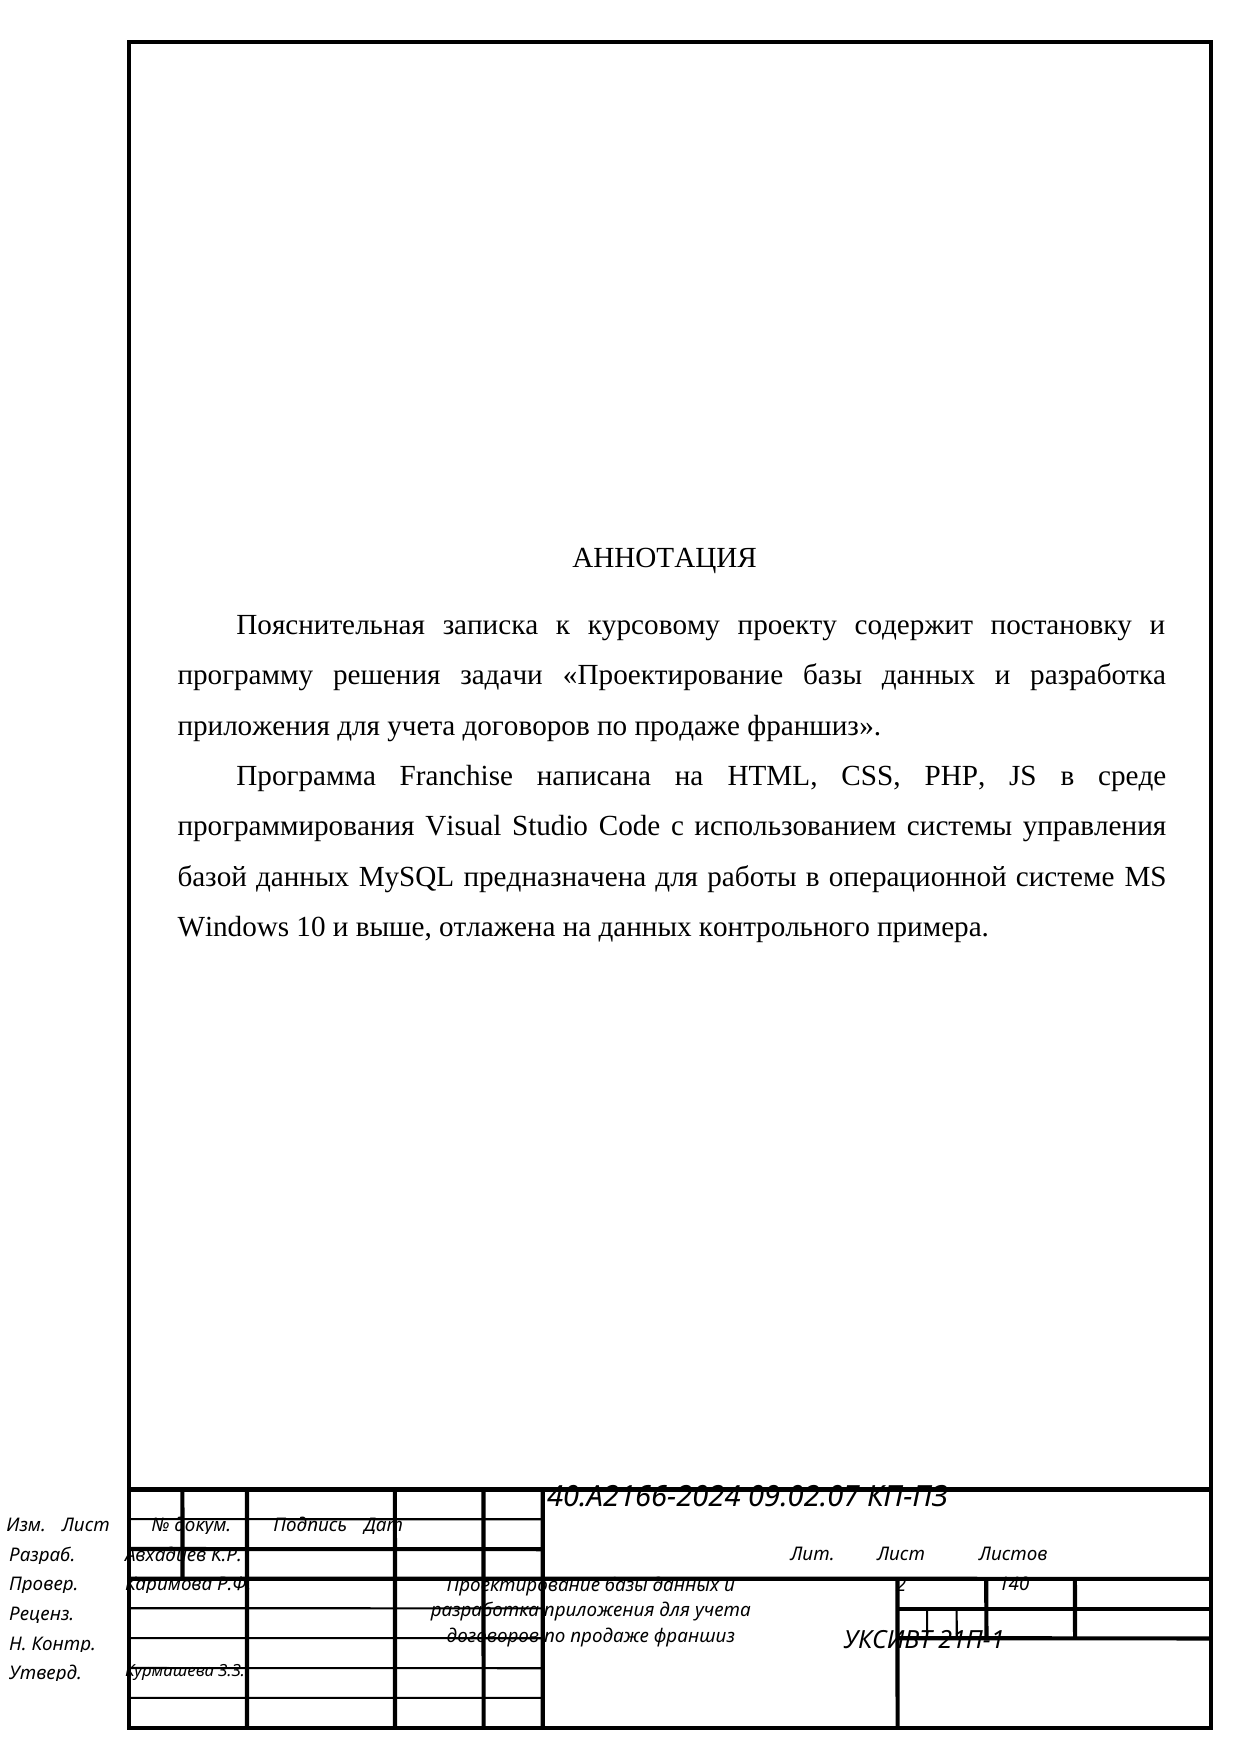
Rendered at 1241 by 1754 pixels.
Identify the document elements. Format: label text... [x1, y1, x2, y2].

text Пояснительная записка к курсовому проекту содержит постановку и программу решения задачи «Проектирование базы данных и разработка приложения для учета договоров по продаже франшиз». [177, 607, 1166, 741]
text АННОТАЦИЯ [177, 540, 1152, 573]
text Программа Franchise написана на HTML, CSS, PHP, JS в среде программирования Visual Studio Code с использованием системы управления базой данных MySQL предназначена для работы в операционной системе MS Windows 10 и выше, отлажена на данных контрольного примера. [177, 758, 1166, 942]
